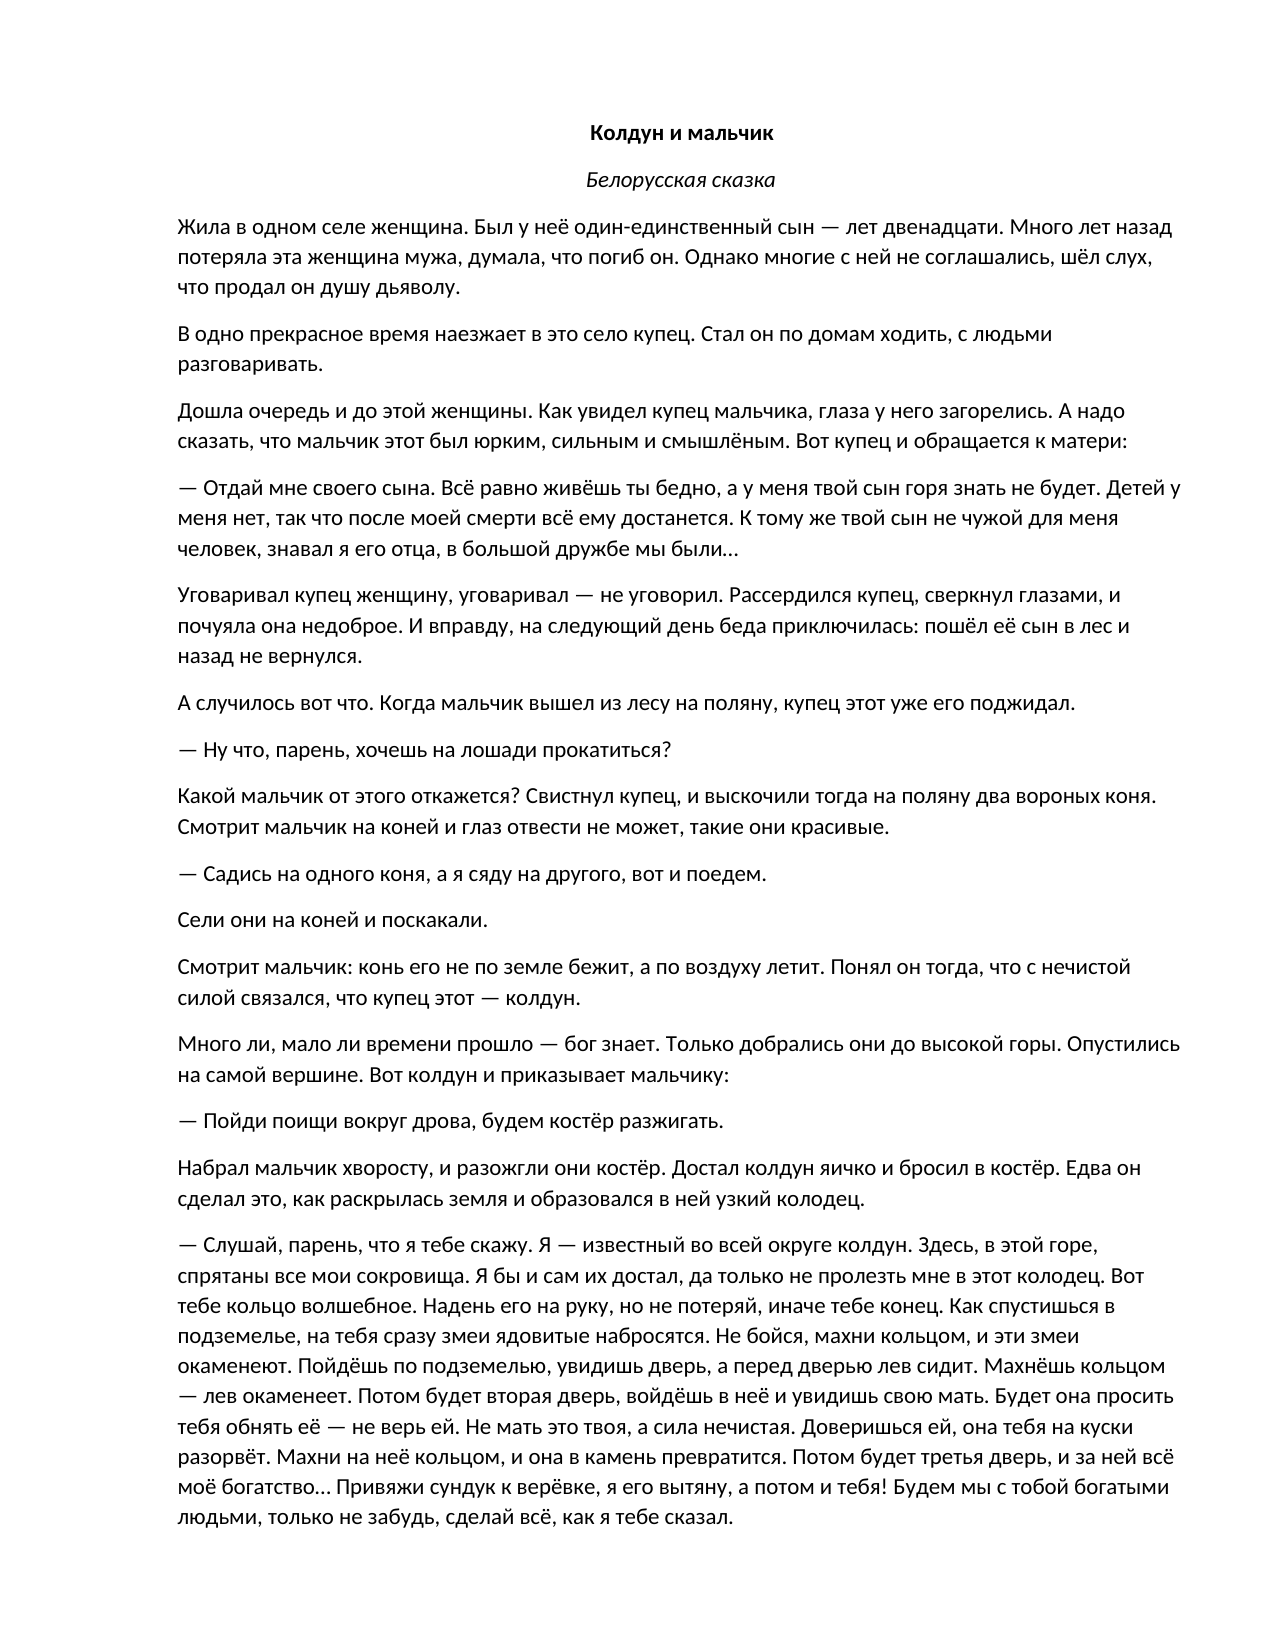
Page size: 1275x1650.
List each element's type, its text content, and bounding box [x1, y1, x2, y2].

text Набрал мальчик хворосту, и разожгли они костёр. Достал колдун яичко и бросил в костёр. Едва он сделал это, как раскрылась земля и образовался в ней узкий колодец. [177, 1153, 1186, 1212]
text Сели они на коней и поскакали. [177, 906, 1186, 934]
text Жила в одном селе женщина. Был у неё один-единственный сын — лет двенадцати. Много лет назад потеряла эта женщина мужа, думала, что погиб он. Однако многие с ней не соглашались, шёл слух, что продал он душу дьяволу. [177, 212, 1186, 300]
text — Ну что, парень, хочешь на лошади прокатиться? [177, 735, 1186, 763]
text А случилось вот что. Когда мальчик вышел из лесу на поляну, купец этот уже его поджидал. [177, 688, 1186, 716]
text — Садись на одного коня, а я сяду на другого, вот и поедем. [177, 859, 1186, 887]
text Много ли, мало ли времени прошло — бог знает. Только добрались они до высокой горы. Опустились на самой вершине. Вот колдун и приказывает мальчику: [177, 1029, 1186, 1088]
text Какой мальчик от этого откажется? Свистнул купец, и выскочили тогда на поляну два вороных коня. Смотрит мальчик на коней и глаз отвести не может, такие они красивые. [177, 782, 1186, 840]
text — Пойди поищи вокруг дрова, будем костёр разжигать. [177, 1107, 1186, 1135]
text Белорусская сказка [177, 165, 1186, 193]
text В одно прекрасное время наезжает в это село купец. Стал он по домам ходить, с людьми разговаривать. [177, 319, 1186, 377]
text — Слушай, парень, что я тебе скажу. Я — известный во всей округе колдун. Здесь, в этой горе, спрятаны все мои сокровища. Я бы и сам их достал, да только не пролезть мне в этот колодец. Вот тебе кольцо волшебное. Надень его на руку, но не потеряй, иначе тебе конец. Как спустишься в подземелье, на тебя сразу змеи ядовитые набросятся. Не бойся, махни кольцом, и эти змеи окаменеют. Пойдёшь по подземелью, увидишь дверь, а перед дверью лев сидит. Махнёшь кольцом — лев окаменеет. Потом будет вторая дверь, войдёшь в неё и увидишь свою мать. Будет она просить тебя обнять её — не верь ей. Не мать это твоя, а сила нечистая. Доверишься ей, она тебя на куски разорвёт. Махни на неё кольцом, и она в камень превратится. Потом будет третья дверь, и за ней всё моё богатство… Привяжи сундук к верёвке, я его вытяну, а потом и тебя! Будем мы с тобой богатыми людьми, только не забудь, сделай всё, как я тебе сказал. [177, 1231, 1186, 1531]
text Дошла очередь и до этой женщины. Как увидел купец мальчика, глаза у него загорелись. А надо сказать, что мальчик этот был юрким, сильным и смышлёным. Вот купец и обращается к матери: [177, 396, 1186, 454]
text Колдун и мальчик [177, 118, 1186, 146]
text Смотрит мальчик: конь его не по земле бежит, а по воздуху летит. Понял он тогда, что с нечистой силой связался, что купец этот — колдун. [177, 952, 1186, 1011]
text — Отдай мне своего сына. Всё равно живёшь ты бедно, а у меня твой сын горя знать не будет. Детей у меня нет, так что после моей смерти всё ему достанется. К тому же твой сын не чужой для меня человек, знавал я его отца, в большой дружбе мы были… [177, 473, 1186, 562]
text Уговаривал купец женщину, уговаривал — не уговорил. Рассердился купец, сверкнул глазами, и почуяла она недоброе. И вправду, на следующий день беда приключилась: пошёл её сын в лес и назад не вернулся. [177, 581, 1186, 669]
